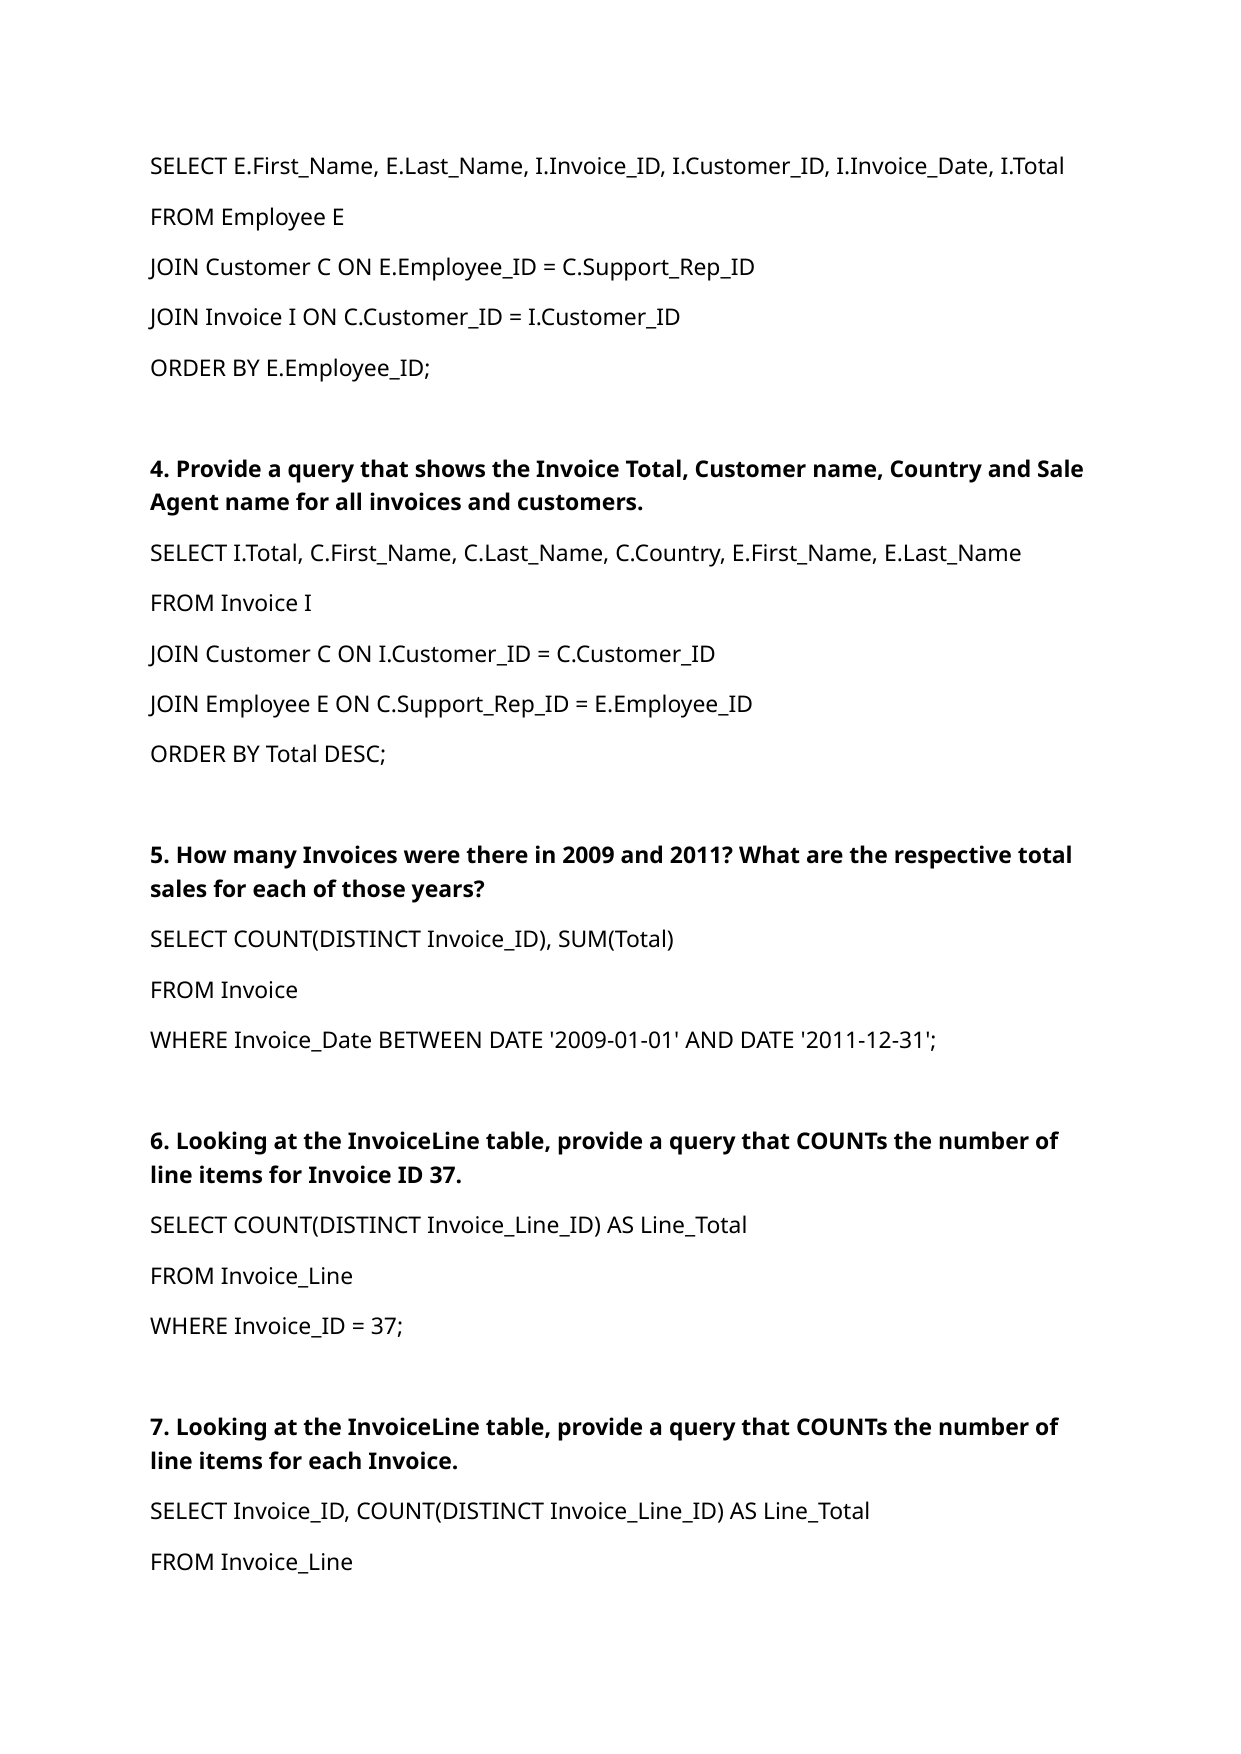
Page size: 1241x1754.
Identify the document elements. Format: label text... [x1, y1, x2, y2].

text WHERE Invoice_Date BETWEEN DATE '2009-01-01' AND DATE '2011-12-31'; [150, 1024, 1090, 1055]
text 7. Looking at the InvoiceLine table, provide a query that COUNTs the number of line items for each Invoice. [150, 1411, 1090, 1476]
text JOIN Customer C ON I.Customer_ID = C.Customer_ID [150, 637, 1090, 669]
text JOIN Invoice I ON C.Customer_ID = I.Customer_ID [150, 301, 1090, 332]
text 4. Provide a query that shows the Invoice Total, Customer name, Country and Sale Agent name for all invoices and customers. [150, 452, 1090, 517]
text 5. How many Invoices were there in 2009 and 2011? What are the respective total sales for each of those years? [150, 839, 1090, 904]
text FROM Invoice_Line [150, 1259, 1090, 1291]
text ORDER BY E.Employee_ID; [150, 352, 1090, 383]
text SELECT Invoice_ID, COUNT(DISTINCT Invoice_Line_ID) AS Line_Total [150, 1495, 1090, 1526]
text JOIN Employee E ON C.Support_Rep_ID = E.Employee_ID [150, 688, 1090, 719]
text ORDER BY Total DESC; [150, 738, 1090, 769]
text FROM Invoice_Line [150, 1545, 1090, 1577]
text FROM Invoice I [150, 587, 1090, 618]
text SELECT COUNT(DISTINCT Invoice_Line_ID) AS Line_Total [150, 1209, 1090, 1240]
text SELECT I.Total, C.First_Name, C.Last_Name, C.Country, E.First_Name, E.Last_Name [150, 537, 1090, 568]
text FROM Invoice [150, 974, 1090, 1005]
text WHERE Invoice_ID = 37; [150, 1310, 1090, 1341]
text JOIN Customer C ON E.Employee_ID = C.Support_Rep_ID [150, 251, 1090, 282]
text SELECT E.First_Name, E.Last_Name, I.Invoice_ID, I.Customer_ID, I.Invoice_Date, I.Total [150, 150, 1090, 181]
text 6. Looking at the InvoiceLine table, provide a query that COUNTs the number of line items for Invoice ID 37. [150, 1125, 1090, 1190]
text FROM Employee E [150, 200, 1090, 232]
text SELECT COUNT(DISTINCT Invoice_ID), SUM(Total) [150, 923, 1090, 954]
